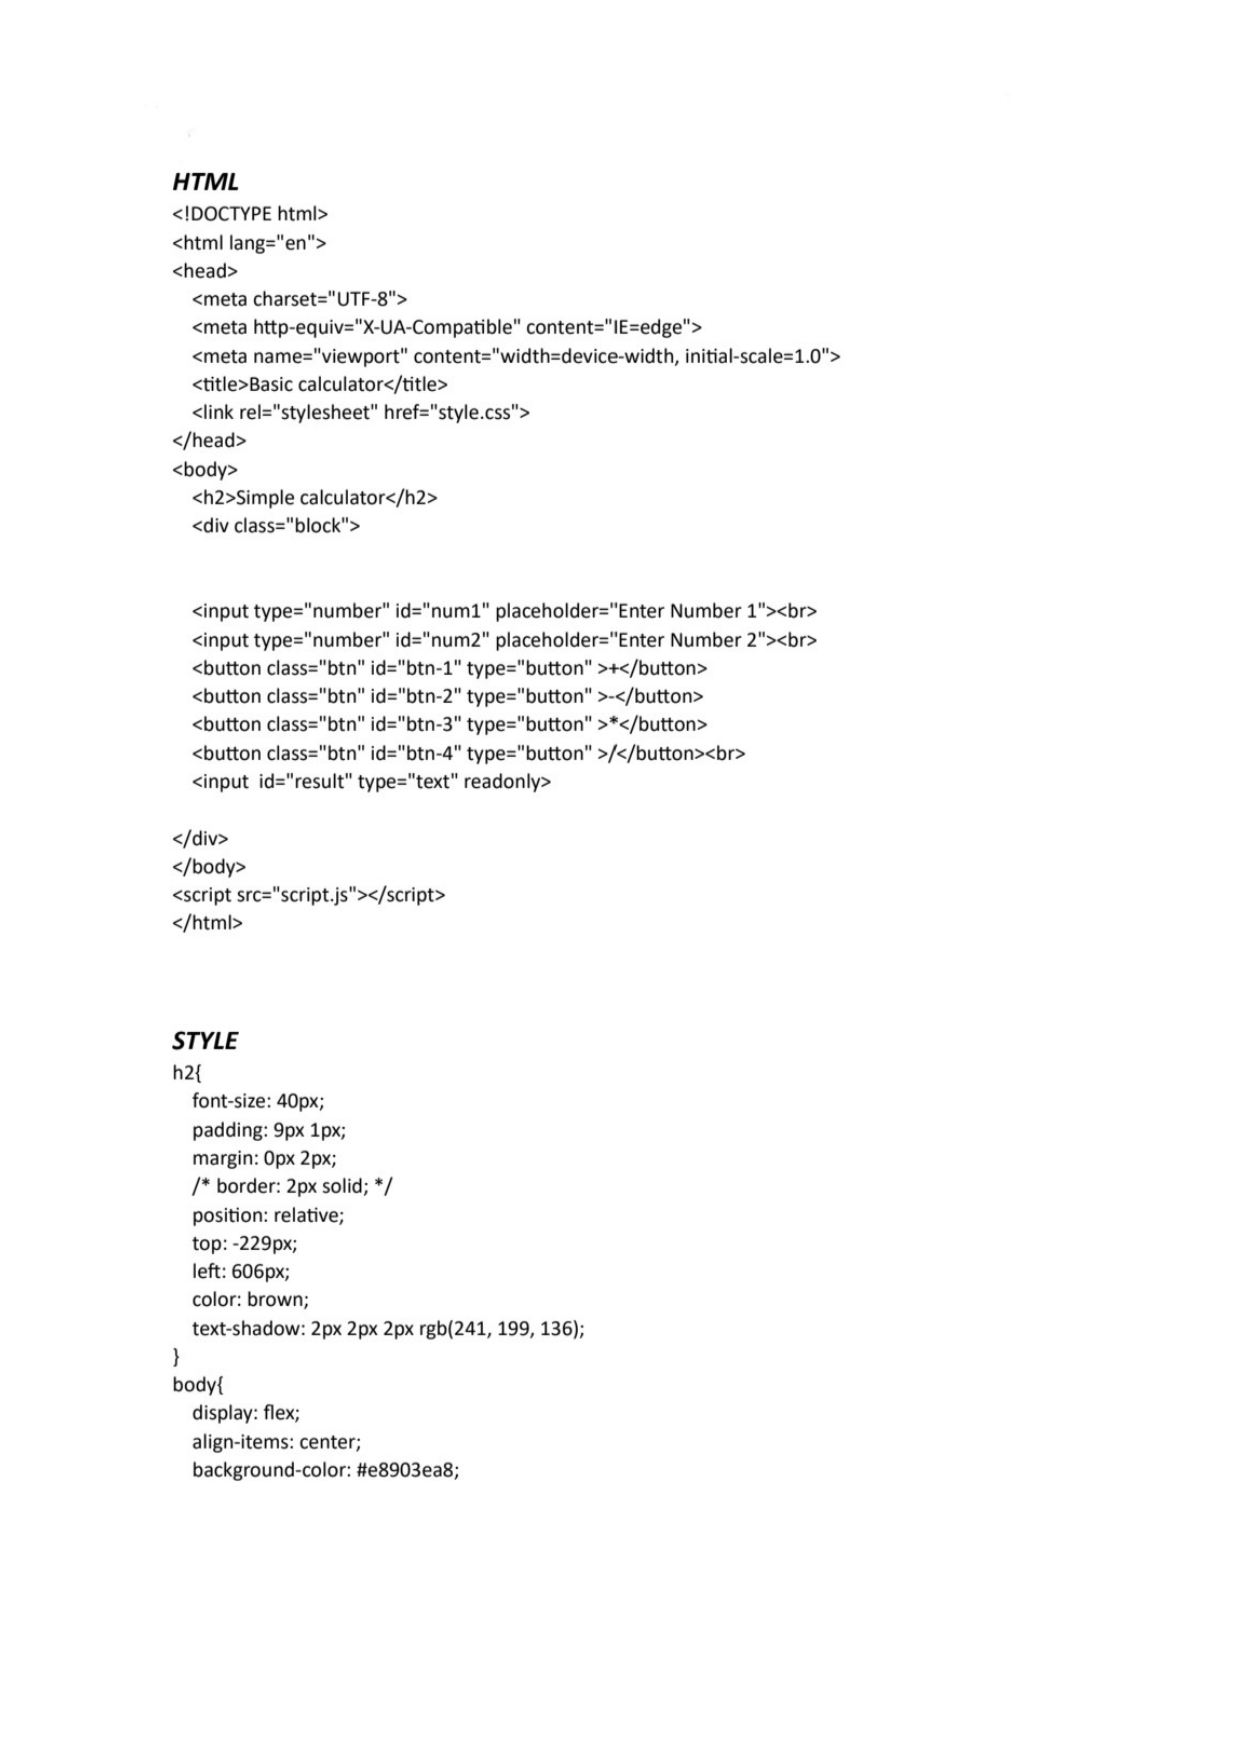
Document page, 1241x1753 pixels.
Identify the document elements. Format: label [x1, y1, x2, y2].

picture [144, 91, 1012, 1482]
